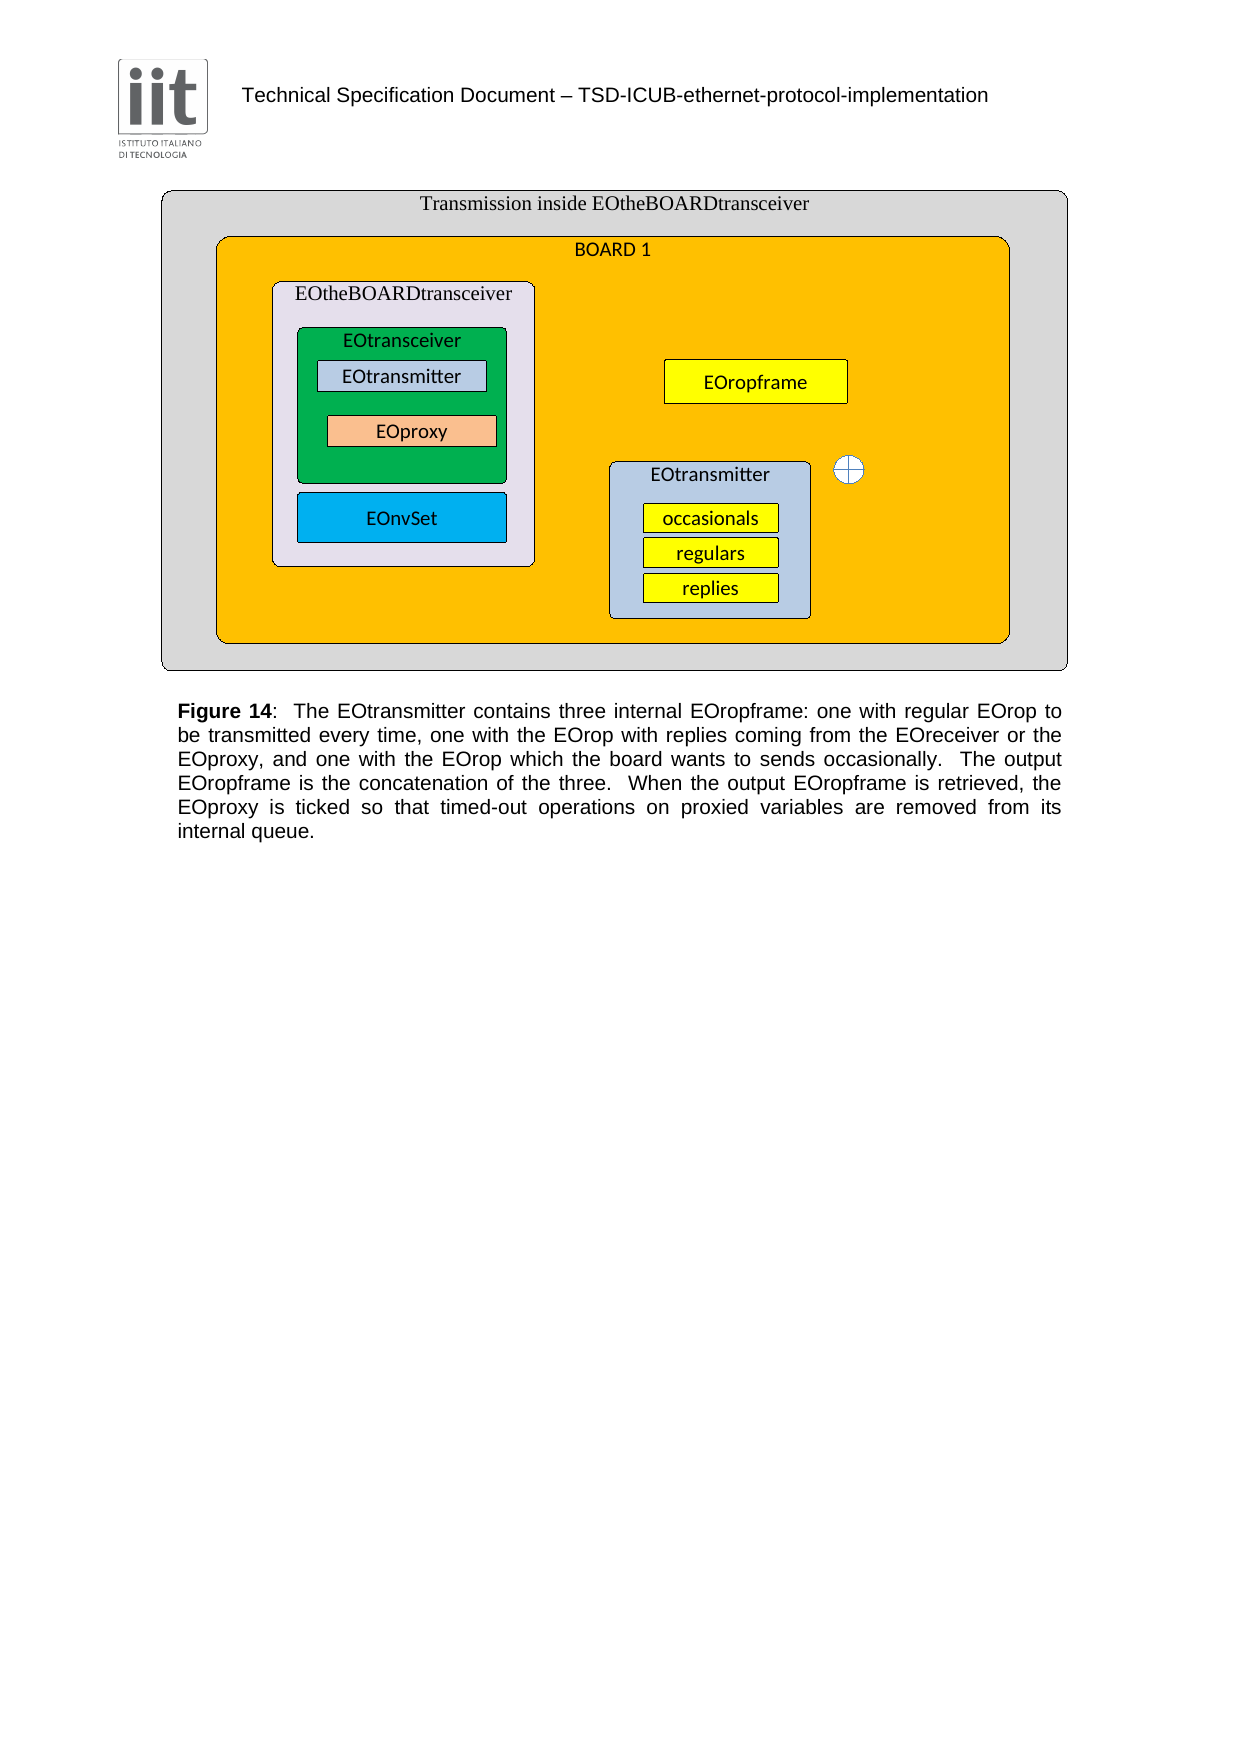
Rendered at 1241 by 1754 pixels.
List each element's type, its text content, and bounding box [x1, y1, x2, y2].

text Figure 14: The EOtransmitter contains three internal EOropframe: one with regular EOrop to be transmitted every time, one with the EOrop with replies coming from the EOreceiver or the EOproxy, and one with the EOrop which the board wants to sends occasionally. The output EOropframe is the concatenation of the three. When the output EOropframe is retrieved, the EOproxy is ticked so that timed-out operations on proxied variables are removed from its internal queue. [177, 699, 1063, 843]
picture [118, 59, 208, 158]
